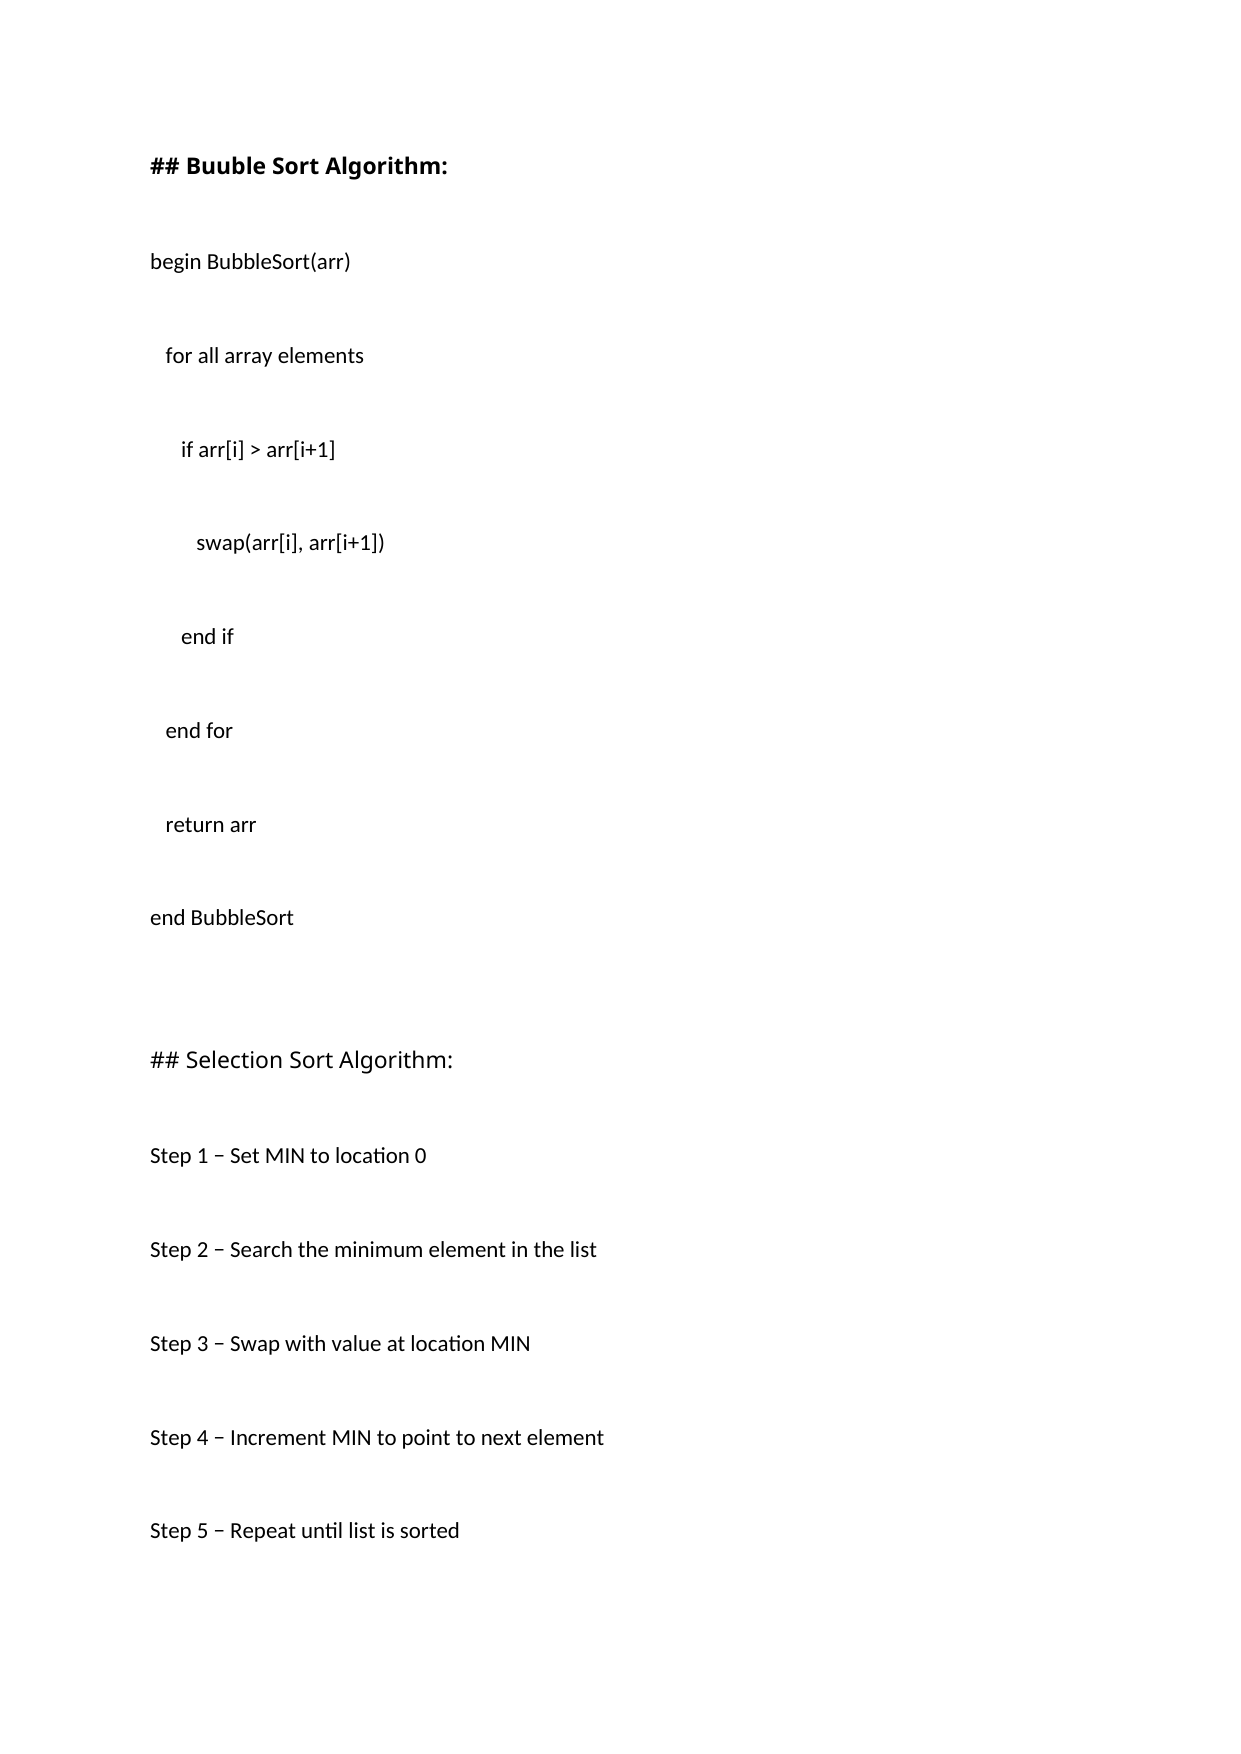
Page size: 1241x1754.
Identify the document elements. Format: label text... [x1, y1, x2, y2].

text Step 4 − Increment MIN to point to next element [150, 1423, 1090, 1451]
text swap(arr[i], arr[i+1]) [150, 528, 1090, 557]
text ## Selection Sort Algorithm: [150, 1044, 1090, 1075]
text Step 1 − Set MIN to location 0 [150, 1141, 1090, 1169]
text Step 3 − Swap with value at location MIN [150, 1329, 1090, 1357]
text return arr [150, 810, 1090, 838]
text ## Buuble Sort Algorithm: [150, 150, 1090, 181]
text Step 5 − Repeat until list is sorted [150, 1516, 1090, 1544]
text end if [150, 622, 1090, 650]
text if arr[i] > arr[i+1] [150, 435, 1090, 463]
text Step 2 − Search the minimum element in the list [150, 1235, 1090, 1263]
text end for [150, 716, 1090, 744]
text begin BubbleSort(arr) [150, 247, 1090, 275]
text end BubbleSort [150, 903, 1090, 932]
text for all array elements [150, 341, 1090, 369]
